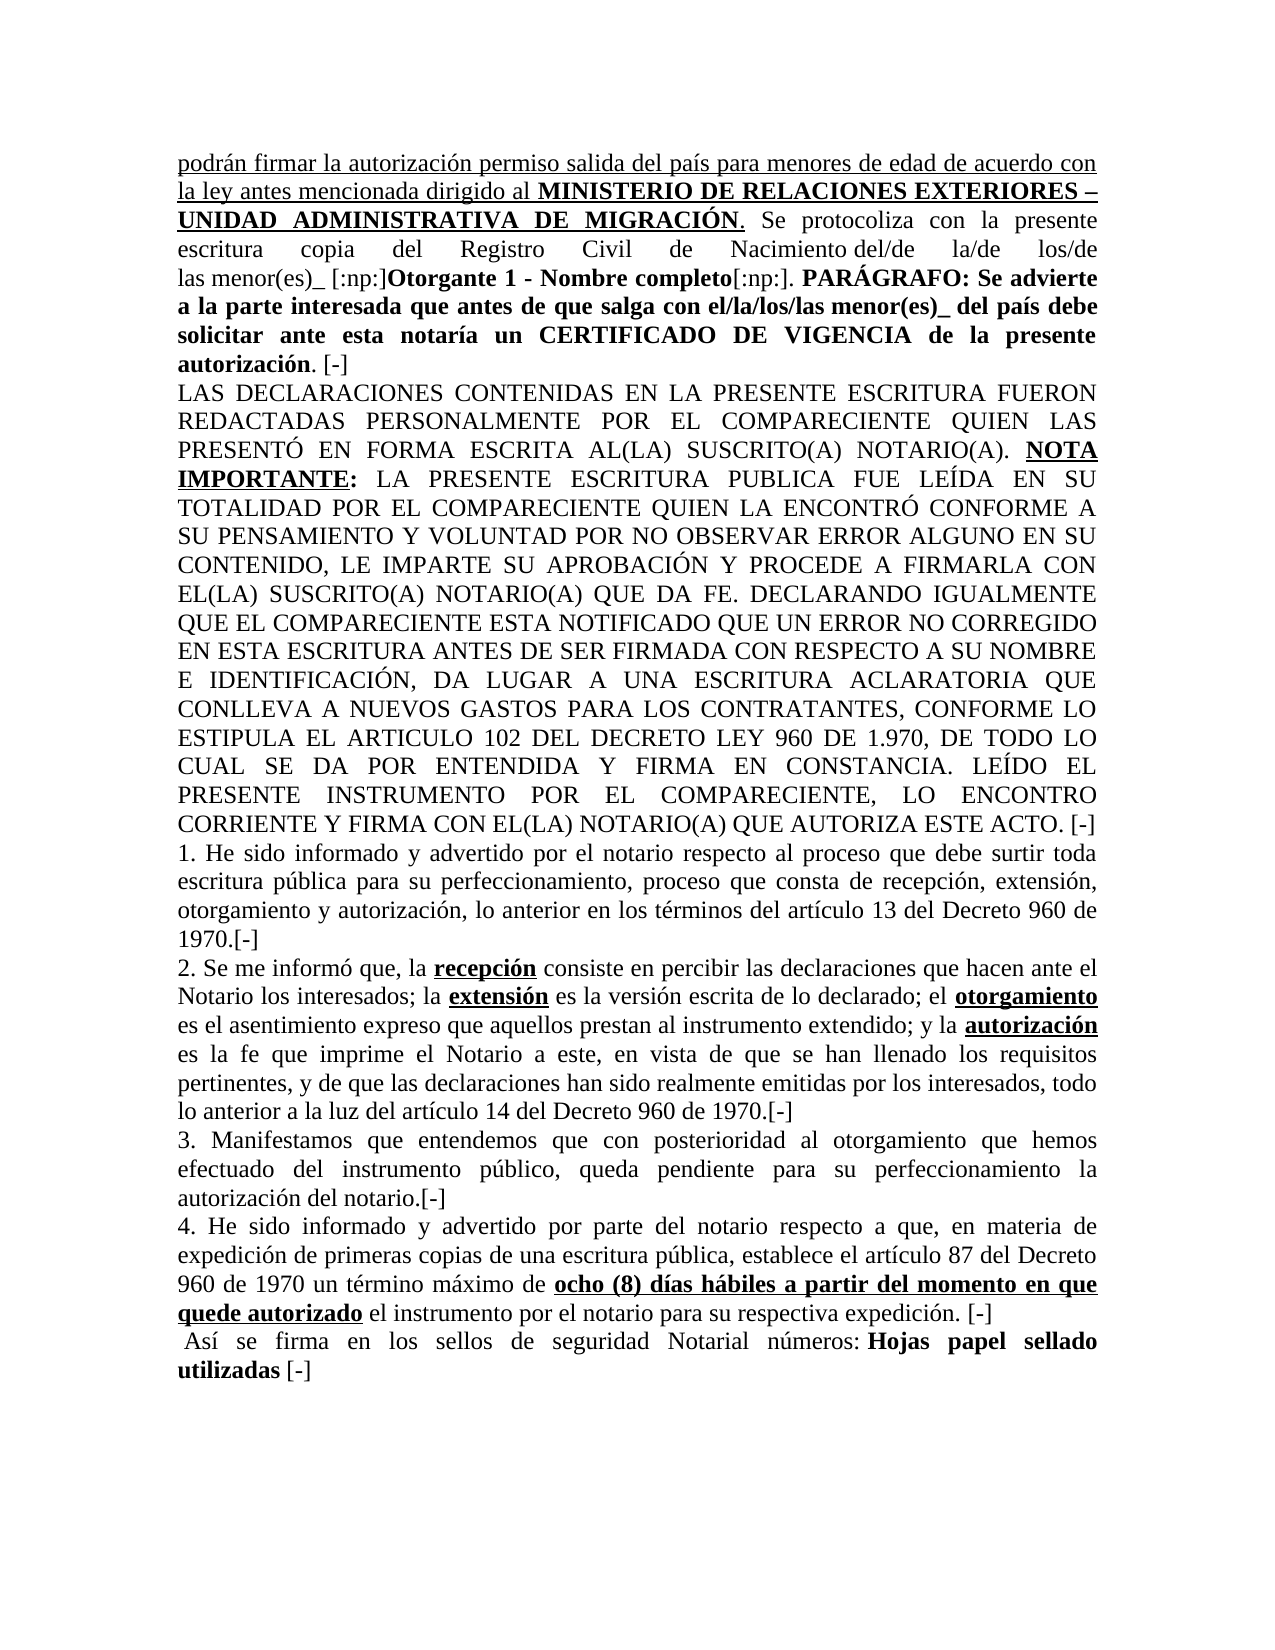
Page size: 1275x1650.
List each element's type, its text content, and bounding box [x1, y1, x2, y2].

text 1. He sido informado y advertido por el notario respecto al proceso que debe surtir toda escritura pública para su perfeccionamiento, proceso que consta de recepción, extensión, otorgamiento y autorización, lo anterior en los términos del artículo 13 del Decreto 960 de 1970.[-] [177, 838, 1098, 953]
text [177, 148, 1098, 201]
text LAS DECLARACIONES CONTENIDAS EN LA PRESENTE ESCRITURA FUERON REDACTADAS PERSONALMENTE POR EL COMPARECIENTE QUIEN LAS PRESENTÓ EN FORMA ESCRITA AL(LA) SUSCRITO(A) NOTARIO(A). NOTA IMPORTANTE: LA PRESENTE ESCRITURA PUBLICA FUE LEÍDA EN SU TOTALIDAD POR EL COMPARECIENTE QUIEN LA ENCONTRÓ CONFORME A SU PENSAMIENTO Y VOLUNTAD POR NO OBSERVAR ERROR ALGUNO EN SU CONTENIDO, LE IMPARTE SU APROBACIÓN Y PROCEDE A FIRMARLA CON EL(LA) SUSCRITO(A) NOTARIO(A) QUE DA FE. DECLARANDO IGUALMENTE QUE EL COMPARECIENTE ESTA NOTIFICADO QUE UN ERROR NO CORREGIDO EN ESTA ESCRITURA ANTES DE SER FIRMADA CON RESPECTO A SU NOMBRE E IDENTIFICACIÓN, DA LUGAR A UNA ESCRITURA ACLARATORIA QUE CONLLEVA A NUEVOS GASTOS PARA LOS CONTRATANTES, CONFORME LO ESTIPULA EL ARTICULO 102 DEL DECRETO LEY 960 DE 1.970, DE TODO LO CUAL SE DA POR ENTENDIDA Y FIRMA EN CONSTANCIA. LEÍDO EL PRESENTE INSTRUMENTO POR EL COMPARECIENTE, LO ENCONTRO CORRIENTE Y FIRMA CON EL(LA) NOTARIO(A) QUE AUTORIZA ESTE ACTO. [-] [177, 378, 1098, 838]
text Así se firma en los sellos de seguridad Notarial números: Hojas papel sellado utilizadas [-] [177, 1326, 1098, 1384]
text 4. He sido informado y advertido por parte del notario respecto a que, en materia de expedición de primeras copias de una escritura pública, establece el artículo 87 del Decreto 960 de 1970 un término máximo de ocho (8) días hábiles a partir del momento en que quede autorizado el instrumento por el notario para su respectiva expedición. [-] [177, 1211, 1098, 1326]
text 3. Manifestamos que entendemos que con posterioridad al otorgamiento que hemos efectuado del instrumento público, queda pendiente para su perfeccionamiento la autorización del notario.[-] [177, 1125, 1098, 1211]
text 2. Se me informó que, la recepción consiste en percibir las declaraciones que hacen ante el Notario los interesados; la extensión es la versión escrita de lo declarado; el otorgamiento es el asentimiento expreso que aquellos prestan al instrumento extendido; y la autorización es la fe que imprime el Notario a este, en vista de que se han llenado los requisitos pertinentes, y de que las declaraciones han sido realmente emitidas por los interesados, todo lo anterior a la luz del artículo 14 del Decreto 960 de 1970.[-] [177, 953, 1098, 1125]
